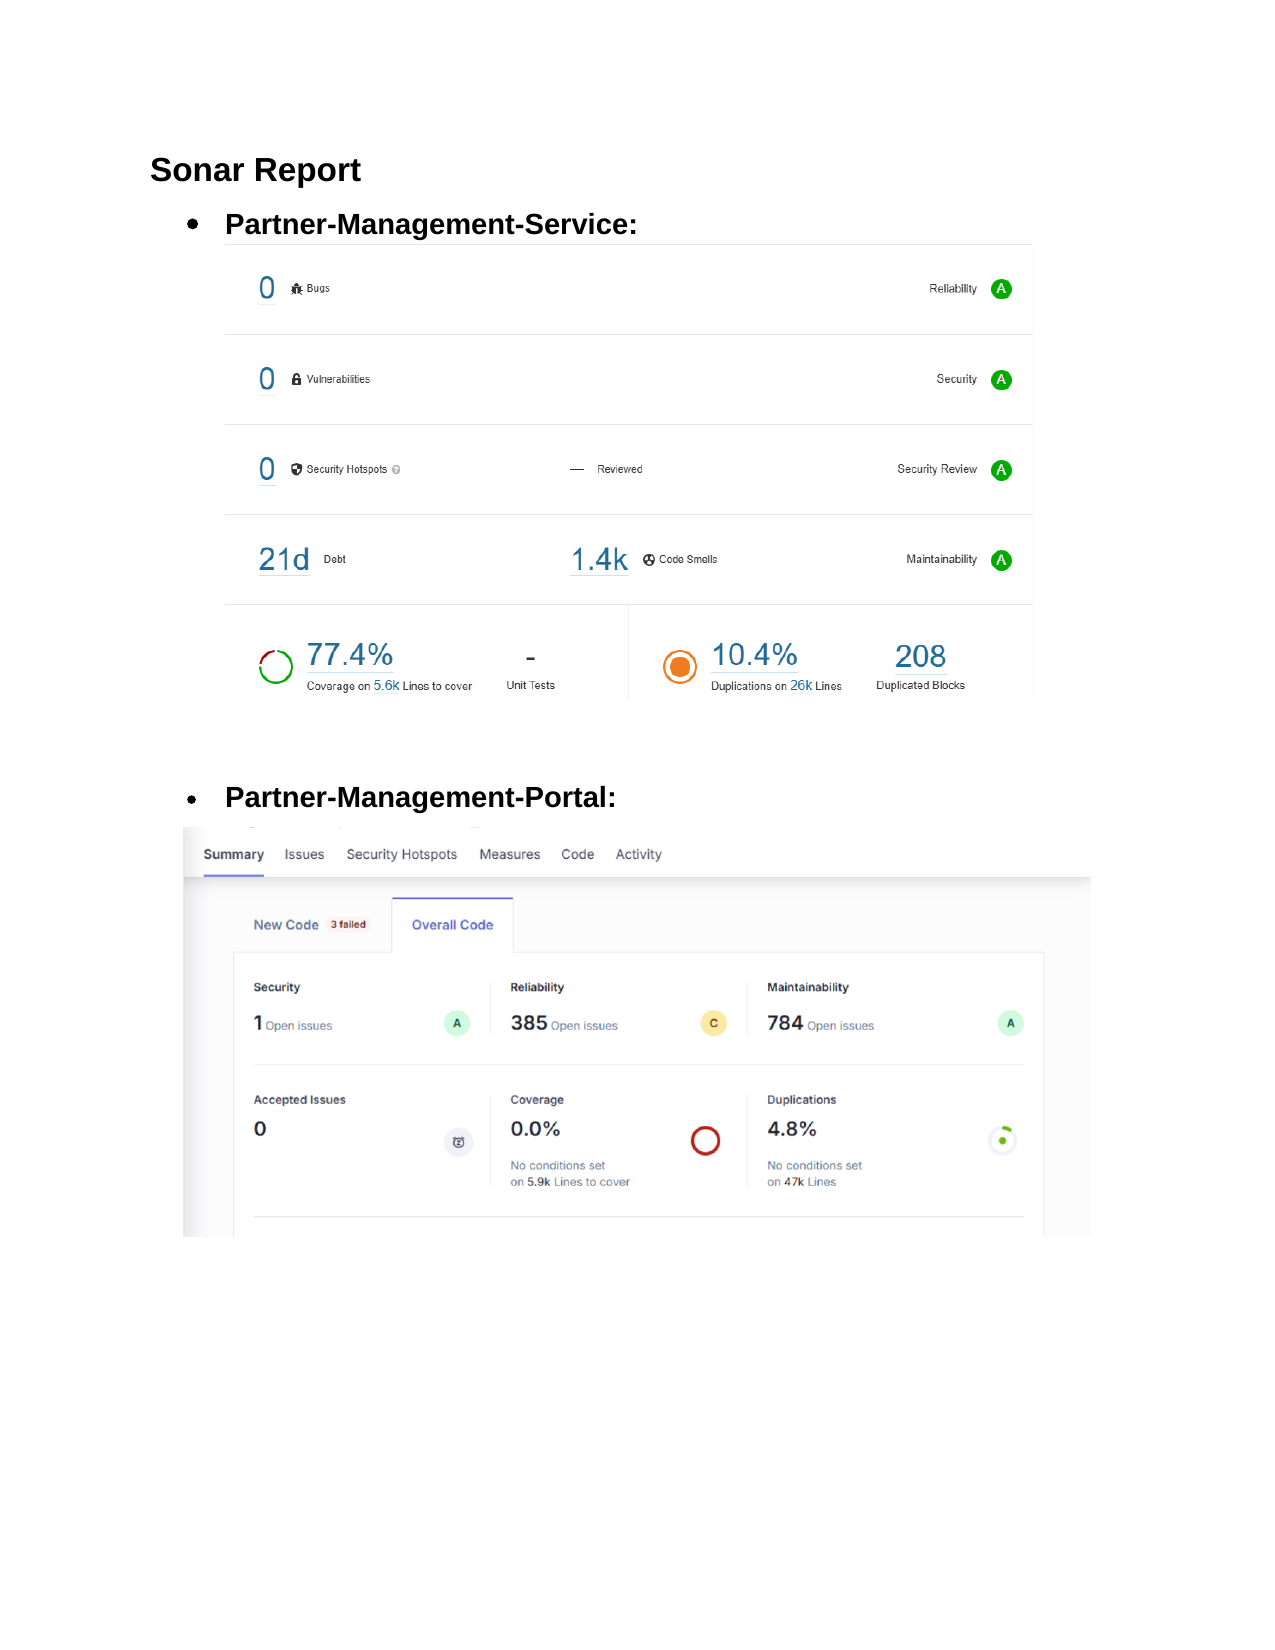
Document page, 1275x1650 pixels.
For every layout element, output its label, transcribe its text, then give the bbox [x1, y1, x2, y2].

list Partner-Management-Portal: [187, 780, 1125, 814]
picture [183, 827, 1092, 1237]
picture [225, 244, 1033, 700]
subtitle Sonar Report [150, 150, 1125, 188]
